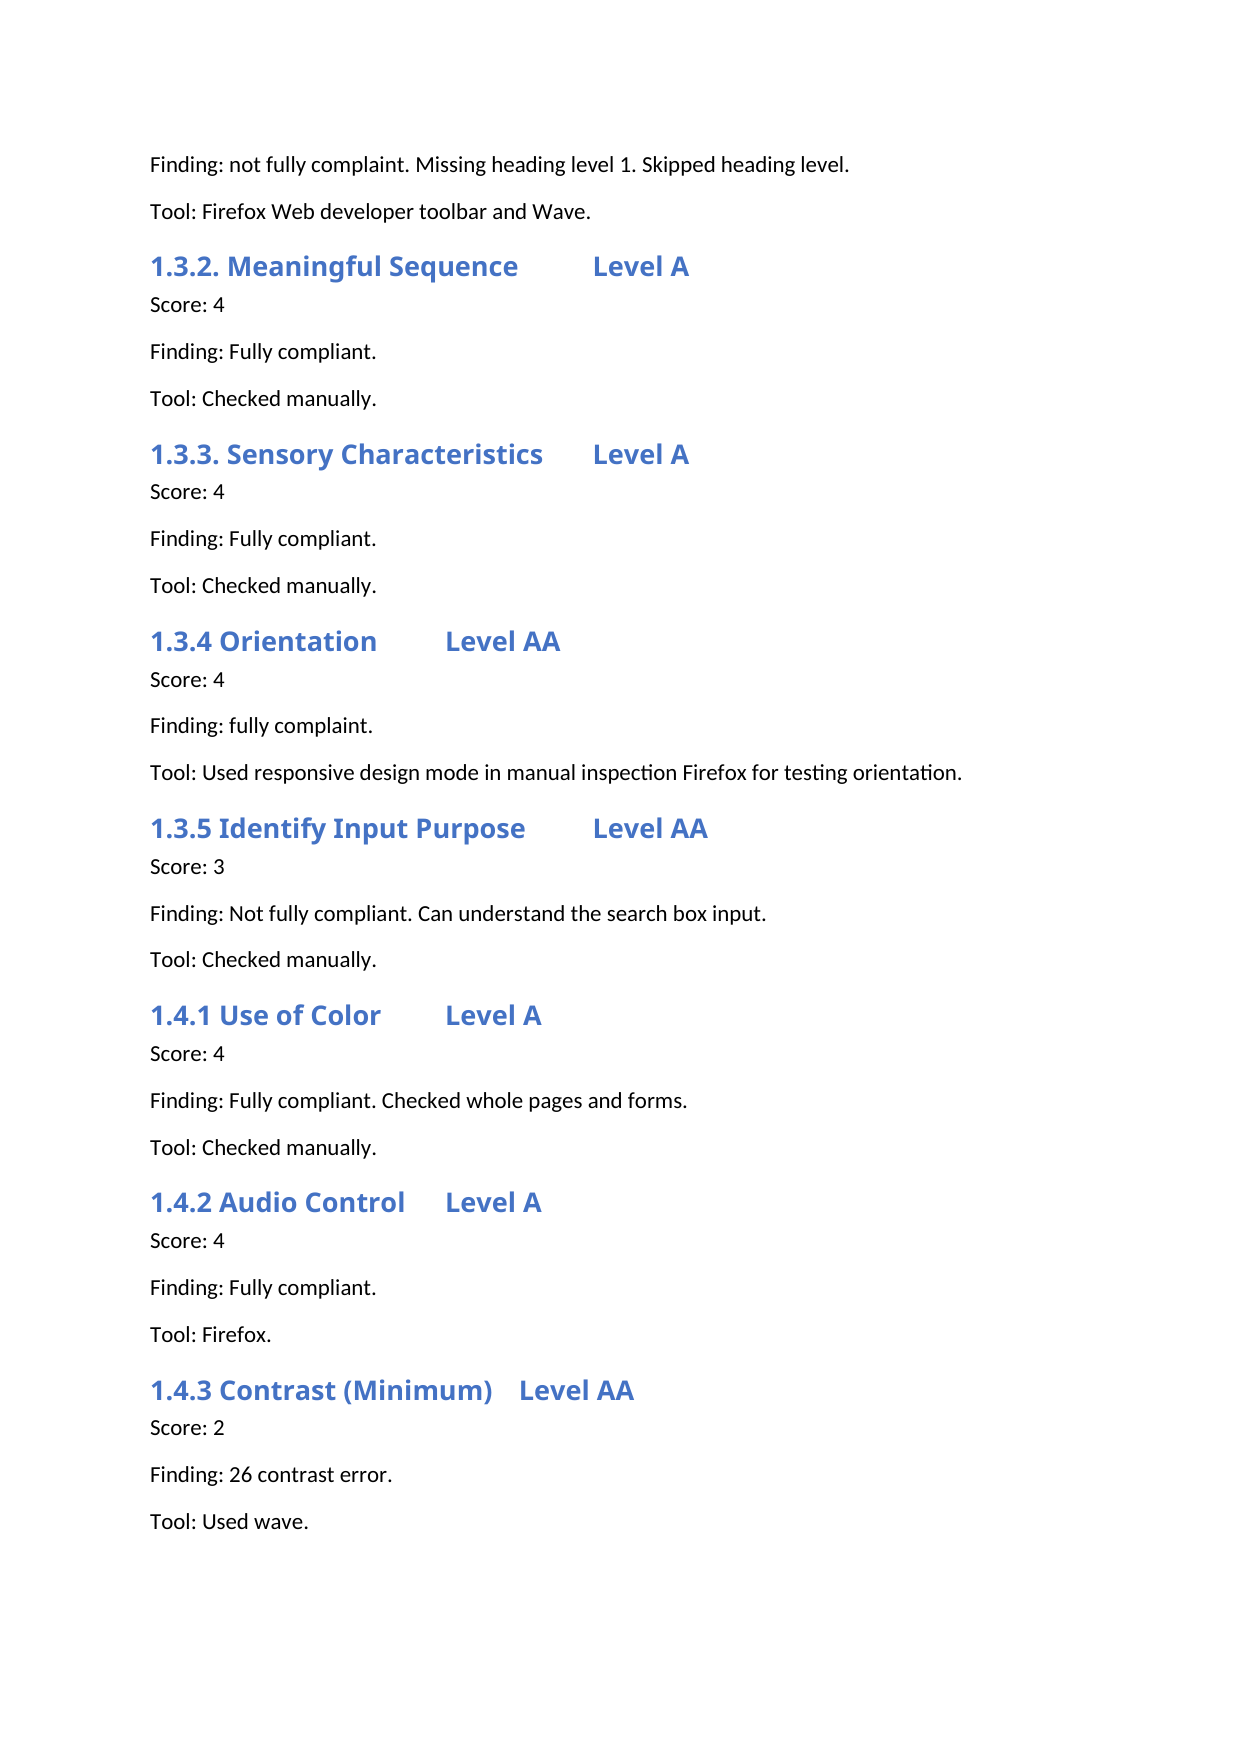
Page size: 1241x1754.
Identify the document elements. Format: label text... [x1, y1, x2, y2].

text Finding: Fully compliant. [150, 1273, 1090, 1301]
text Score: 4 [150, 665, 1090, 693]
subtitle 1.4.3 Contrast (Minimum) Level AA [150, 1371, 1090, 1408]
subtitle 1.3.4 Orientation Level AA [150, 622, 1090, 659]
text Score: 4 [150, 1039, 1090, 1067]
text Finding: 26 contrast error. [150, 1460, 1090, 1488]
text Finding: Fully compliant. [150, 337, 1090, 365]
text Score: 4 [150, 1226, 1090, 1254]
text Score: 2 [150, 1413, 1090, 1441]
text Finding: fully complaint. [150, 712, 1090, 739]
subtitle 1.3.2. Meaningful Sequence Level A [150, 248, 1090, 285]
subtitle 1.4.1 Use of Color Level A [150, 997, 1090, 1033]
subtitle 1.4.2 Audio Control Level A [150, 1184, 1090, 1221]
subtitle 1.3.5 Identify Input Purpose Level AA [150, 809, 1090, 846]
text Tool: Used wave. [150, 1507, 1090, 1535]
text Tool: Checked manually. [150, 1133, 1090, 1161]
text Finding: not fully complaint. Missing heading level 1. Skipped heading level. [150, 150, 1090, 178]
text Tool: Checked manually. [150, 571, 1090, 599]
text Score: 4 [150, 477, 1090, 506]
text Finding: Not fully compliant. Can understand the search box input. [150, 899, 1090, 927]
text Tool: Checked manually. [150, 946, 1090, 974]
text Tool: Firefox. [150, 1320, 1090, 1348]
text Tool: Used responsive design mode in manual inspection Firefox for testing orientation. [150, 758, 1090, 786]
text Tool: Checked manually. [150, 384, 1090, 412]
text Finding: Fully compliant. [150, 524, 1090, 552]
text Tool: Firefox Web developer toolbar and Wave. [150, 197, 1090, 225]
text Score: 4 [150, 290, 1090, 318]
text Score: 3 [150, 852, 1090, 880]
text Finding: Fully compliant. Checked whole pages and forms. [150, 1086, 1090, 1114]
subtitle 1.3.3. Sensory Characteristics Level A [150, 435, 1090, 472]
